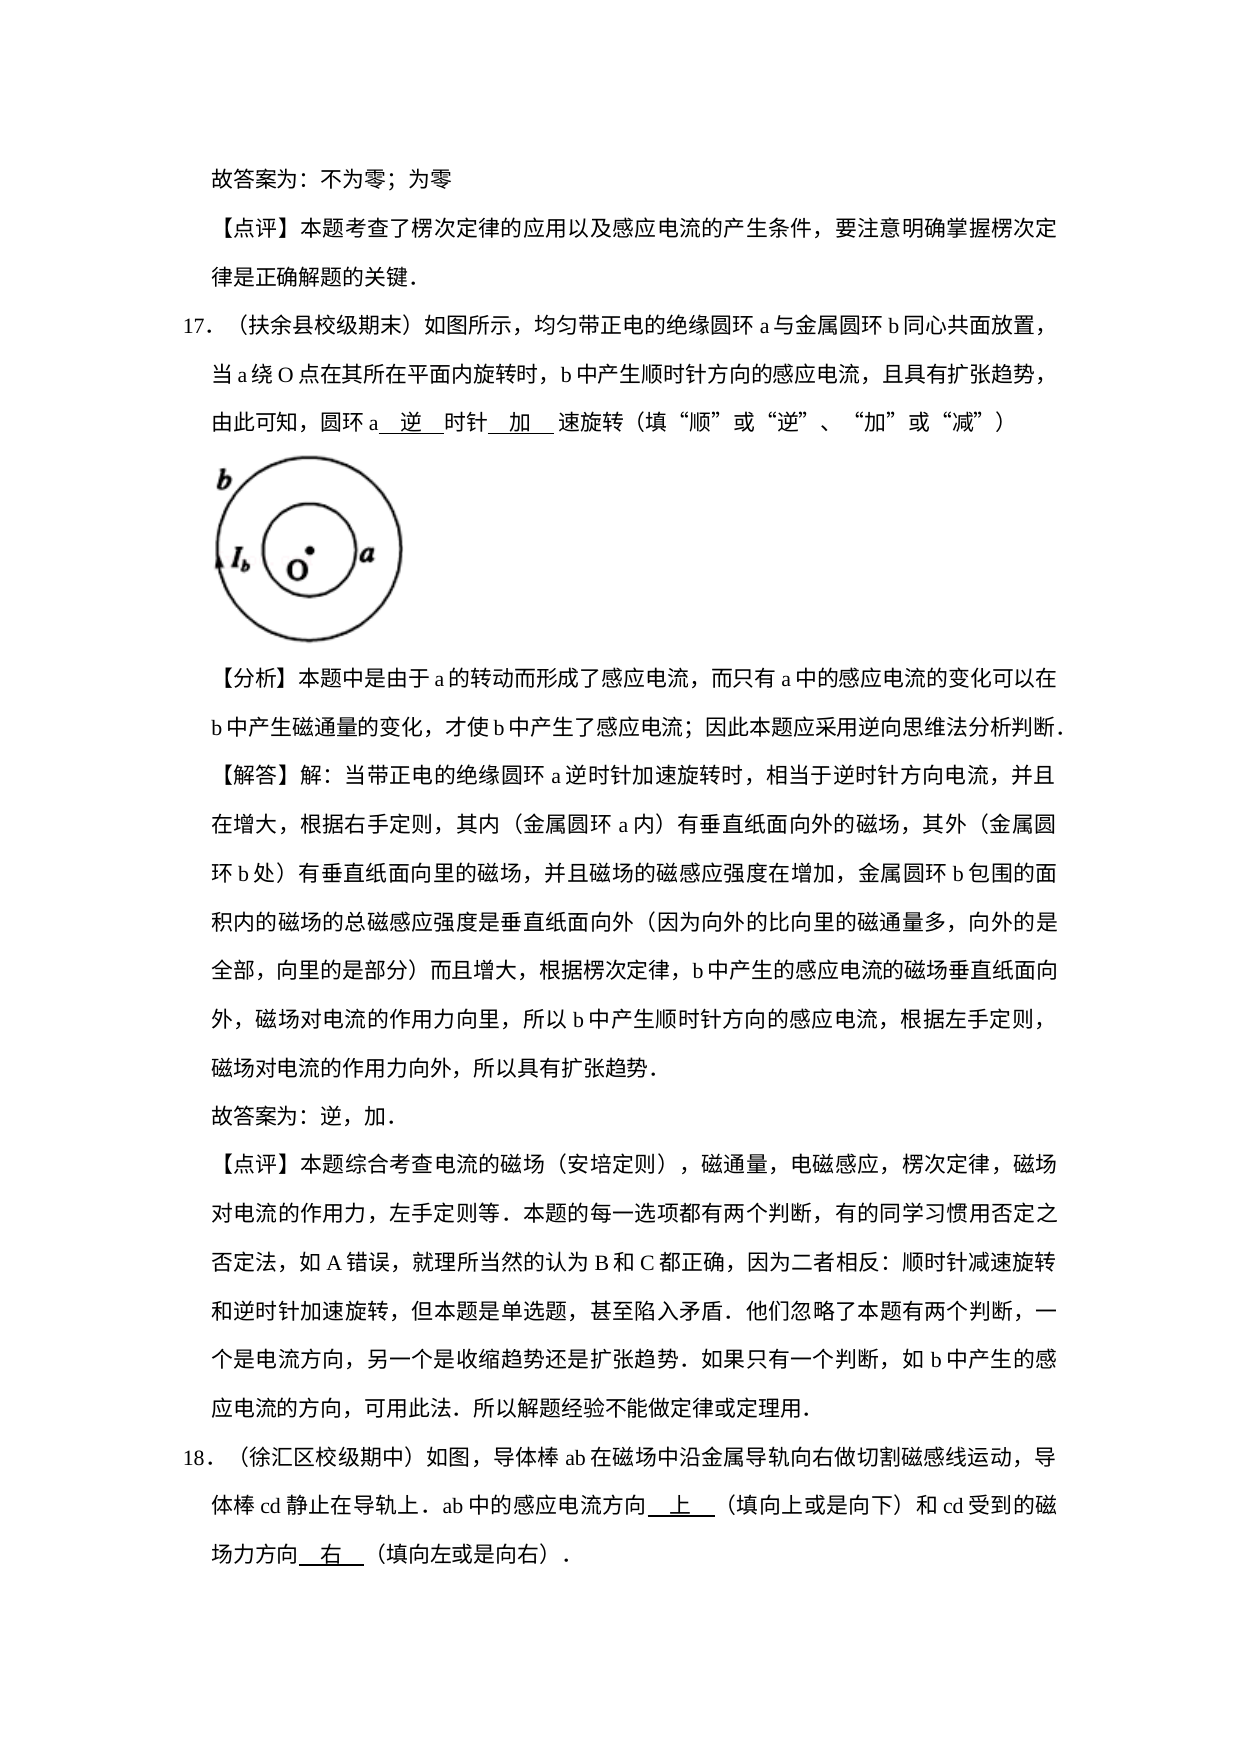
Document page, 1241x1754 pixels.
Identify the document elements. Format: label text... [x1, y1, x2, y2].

text 【解答】解：当带正电的绝缘圆环a逆时针加速旋转时，相当于逆时针方向电流，并且在增大，根据右手定则，其内（金属圆环a内）有垂直纸面向外的磁场，其外（金属圆环b处）有垂直纸面向里的磁场，并且磁场的磁感应强度在增加，金属圆环b包围的面积内的磁场的总磁感应强度是垂直纸面向外（因为向外的比向里的磁通量多，向外的是全部，向里的是部分）而且增大，根据楞次定律，b中产生的感应电流的磁场垂直纸面向外，磁场对电流的作用力向里，所以b中产生顺时针方向的感应电流，根据左手定则，磁场对电流的作用力向外，所以具有扩张趋势． [211, 758, 1058, 1083]
text 故答案为：逆，加． [211, 1099, 1058, 1131]
picture [211, 453, 404, 644]
text 故答案为：不为零；为零 [211, 162, 1058, 194]
text 【分析】本题中是由于a的转动而形成了感应电流，而只有a中的感应电流的变化可以在b中产生磁通量的变化，才使b中产生了感应电流；因此本题应采用逆向思维法分析判断． [211, 661, 1058, 742]
text 【点评】本题综合考查电流的磁场（安培定则），磁通量，电磁感应，楞次定律，磁场对电流的作用力，左手定则等．本题的每一选项都有两个判断，有的同学习惯用否定之否定法，如A错误，就理所当然的认为B和C都正确，因为二者相反：顺时针减速旋转和逆时针加速旋转，但本题是单选题，甚至陷入矛盾．他们忽略了本题有两个判断，一个是电流方向，另一个是收缩趋势还是扩张趋势．如果只有一个判断，如b中产生的感应电流的方向，可用此法．所以解题经验不能做定律或定理用． [211, 1147, 1058, 1423]
text 18．（徐汇区校级期中）如图，导体棒ab在磁场中沿金属导轨向右做切割磁感线运动，导体棒cd静止在导轨上．ab中的感应电流方向 上 （填向上或是向下）和cd受到的磁场力方向 右 （填向左或是向右）． [183, 1439, 1058, 1569]
text 【点评】本题考查了楞次定律的应用以及感应电流的产生条件，要注意明确掌握楞次定律是正确解题的关键． [211, 210, 1058, 292]
text 17．（扶余县校级期末）如图所示，均匀带正电的绝缘圆环a与金属圆环b同心共面放置，当a绕O点在其所在平面内旋转时，b中产生顺时针方向的感应电流，且具有扩张趋势，由此可知，圆环a 逆 时针 加 速旋转（填“顺”或“逆”、“加”或“减”） [183, 307, 1058, 437]
